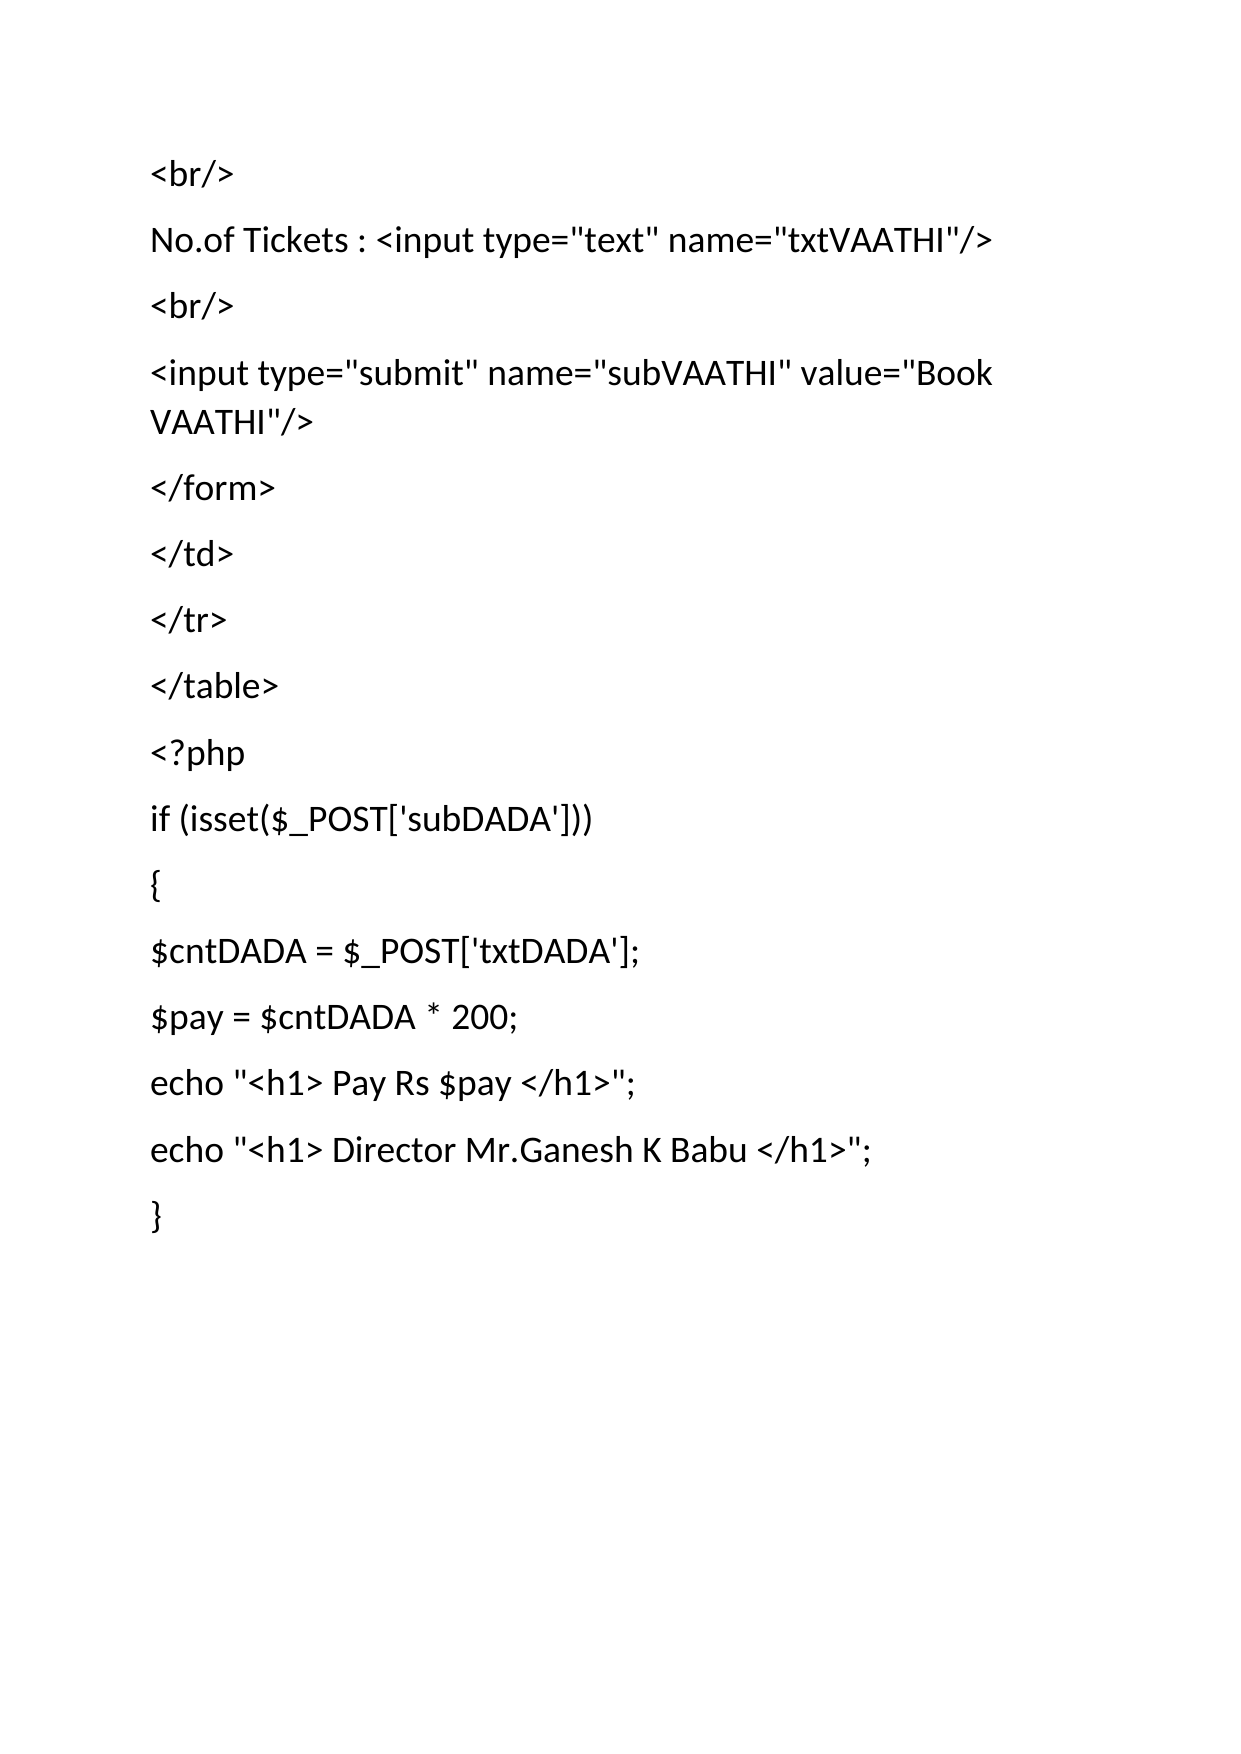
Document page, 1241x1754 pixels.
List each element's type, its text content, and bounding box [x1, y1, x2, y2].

text <br/> [150, 282, 1090, 328]
text echo "<h1> Pay Rs $pay </h1>"; [150, 1059, 1090, 1105]
text No.of Tickets : <input type="text" name="txtVAATHI"/> [150, 216, 1090, 262]
text </td> [150, 530, 1090, 576]
text </table> [150, 662, 1090, 708]
text echo "<h1> Director Mr.Ganesh K Babu </h1>"; [150, 1126, 1090, 1171]
text <?php [150, 729, 1090, 774]
text </tr> [150, 596, 1090, 642]
text { [150, 861, 1090, 907]
text $pay = $cntDADA * 200; [150, 993, 1090, 1039]
text <br/> [150, 150, 1090, 196]
text <input type="submit" name="subVAATHI" value="Book VAATHI"/> [150, 348, 1090, 444]
text $cntDADA = $_POST['txtDADA']; [150, 927, 1090, 973]
text if (isset($_POST['subDADA'])) [150, 795, 1090, 841]
text </form> [150, 464, 1090, 510]
text } [150, 1192, 1090, 1237]
